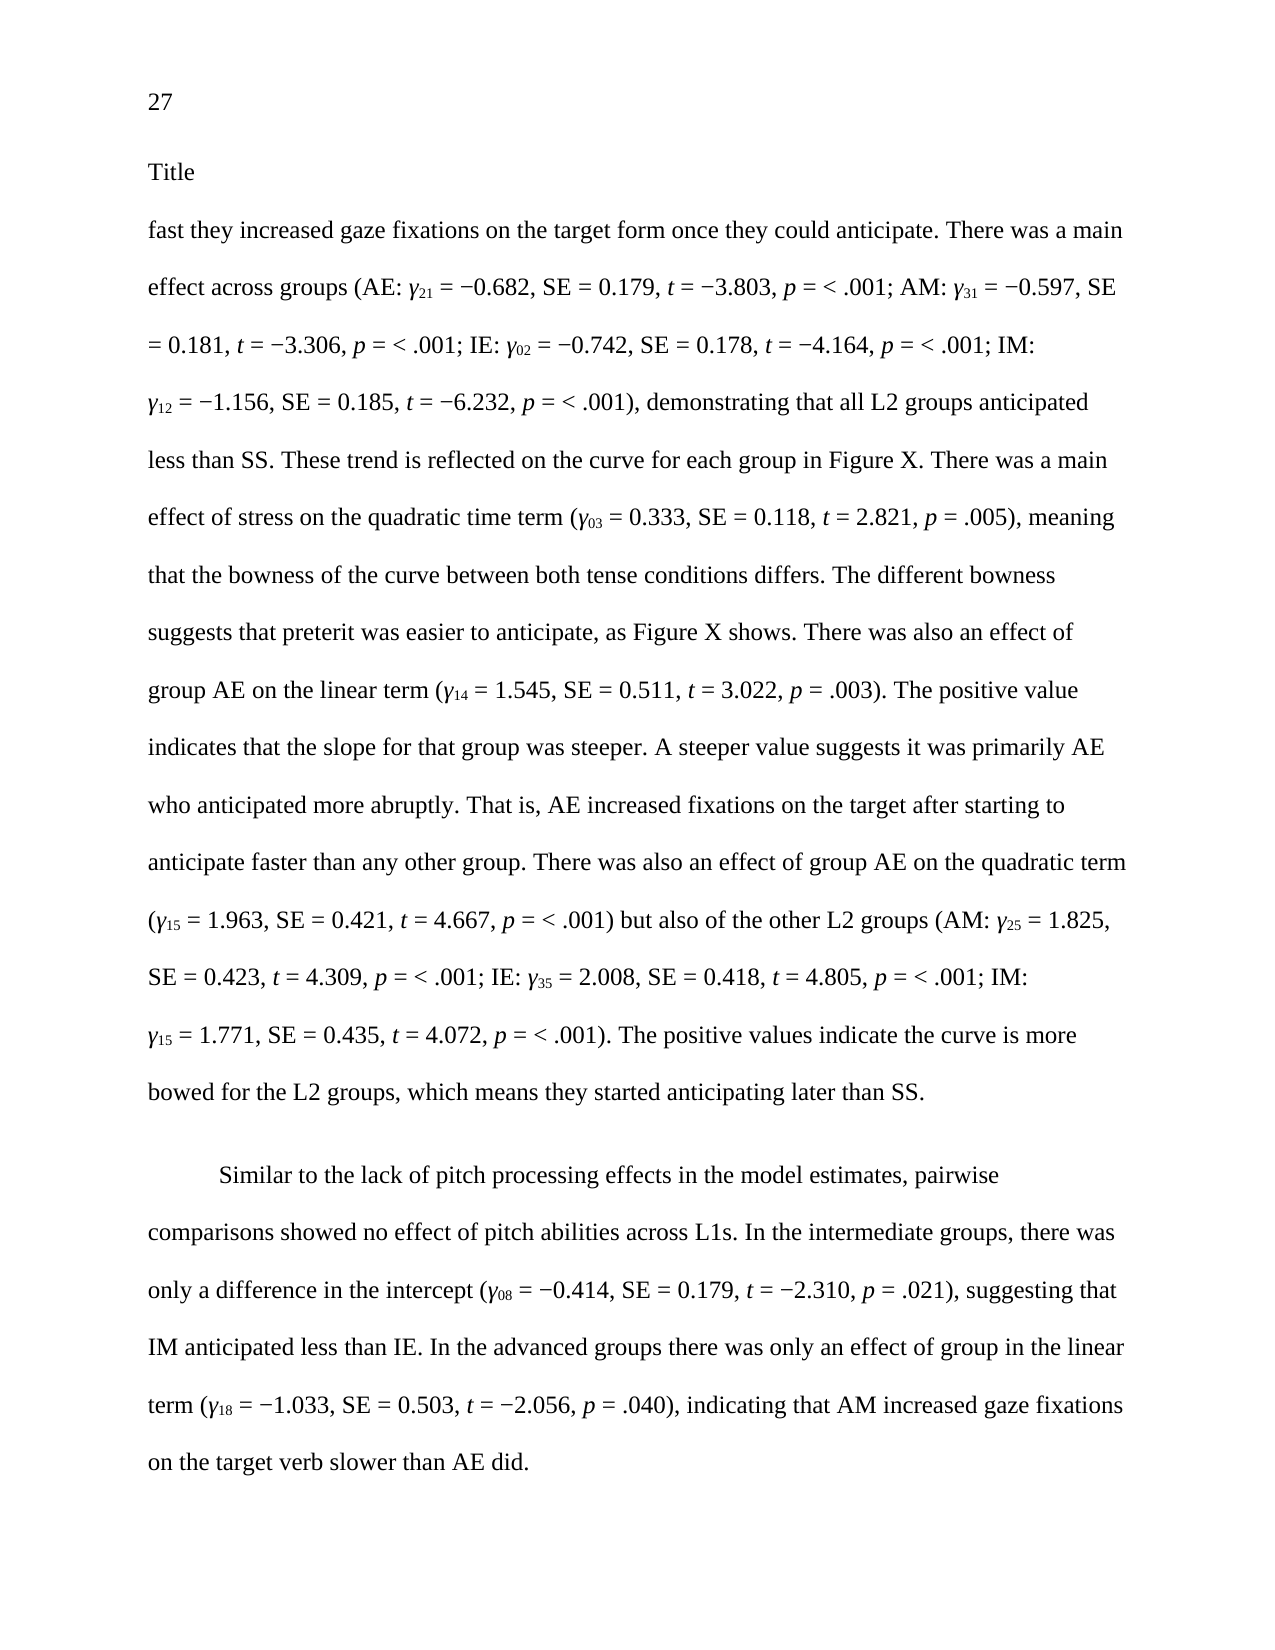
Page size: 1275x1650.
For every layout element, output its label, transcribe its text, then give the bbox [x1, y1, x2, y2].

text Similar to the lack of pitch processing effects in the model estimates, pairwise comparisons showed no effect of pitch abilities across L1s. In the intermediate groups, there was only a difference in the intercept (γ08 = −0.414, SE = 0.179, t = −2.310, p = .021), suggesting that IM anticipated less than IE. In the advanced groups there was only an effect of group in the linear term (γ18 = −1.033, SE = 0.503, t = −2.056, p = .040), indicating that AM increased gaze fixations on the target verb slower than AE did. [148, 1160, 1127, 1476]
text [148, 215, 1127, 1106]
